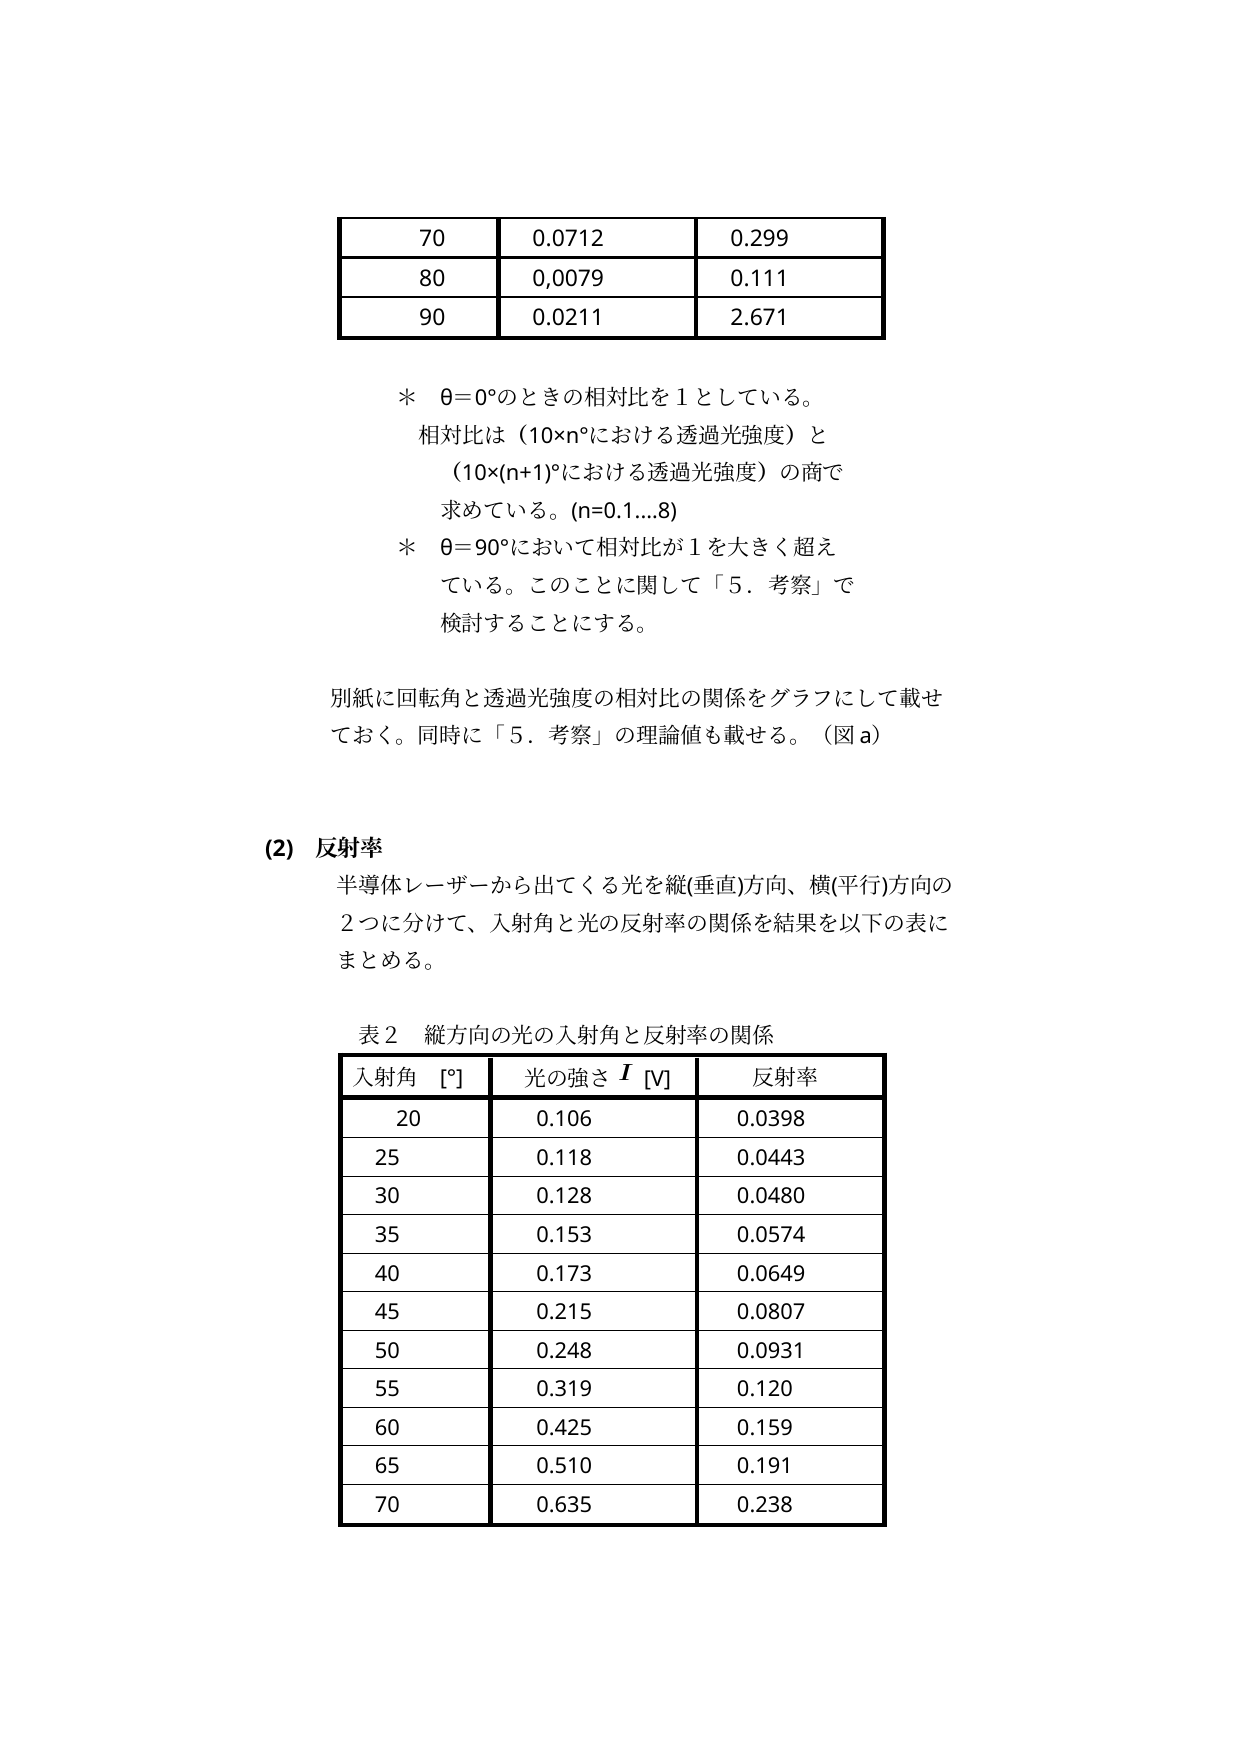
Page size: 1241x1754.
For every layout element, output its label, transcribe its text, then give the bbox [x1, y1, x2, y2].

table_cell 0.425 [493, 1408, 695, 1445]
table_header 入射角 [°] [343, 1057, 491, 1095]
table_header 反射率 [699, 1057, 882, 1095]
table_cell 0.128 [493, 1177, 695, 1214]
table_cell 25 [343, 1138, 488, 1176]
table_cell 0.635 [493, 1485, 695, 1522]
text 相対比は（10×n°における透過光強度）と [396, 415, 1063, 453]
table_cell 0,0079 [501, 259, 694, 296]
table_cell 0.0480 [699, 1177, 882, 1214]
table_cell 0.106 [493, 1100, 695, 1137]
table_cell 2.671 [698, 298, 881, 336]
text 別紙に回転角と透過光強度の相対比の関係をグラフにして載せ [177, 678, 1063, 715]
table_cell 0.159 [699, 1408, 882, 1445]
text まとめる。 [315, 940, 1063, 978]
table_cell 0.191 [699, 1446, 882, 1484]
table_cell 0.111 [698, 259, 881, 296]
text ＊ θ＝0°のときの相対比を１としている。 [177, 378, 1063, 415]
table_cell 0.0211 [501, 298, 694, 336]
table_cell 0.0649 [699, 1254, 882, 1291]
table_cell 0.215 [493, 1292, 695, 1330]
table_cell 55 [343, 1369, 488, 1407]
text 表２ 縦方向の光の入射角と反射率の関係 [315, 1015, 1063, 1053]
table_cell 0.0712 [501, 219, 694, 256]
table_cell 65 [343, 1446, 488, 1484]
table_cell 0.248 [493, 1331, 695, 1368]
table_cell 20 [343, 1100, 488, 1137]
table_cell 0.0443 [699, 1138, 882, 1176]
table_cell 0.153 [493, 1215, 695, 1253]
text 半導体レーザーから出てくる光を縦(垂直)方向、横(平行)方向の [315, 865, 1063, 903]
table_cell 30 [343, 1177, 488, 1214]
table_cell 0.118 [493, 1138, 695, 1176]
table_cell 90 [342, 298, 496, 336]
table_header 光の強さ [V] [493, 1057, 697, 1095]
table_cell 70 [342, 219, 496, 256]
text ておく。同時に「５．考察」の理論値も載せる。（図a） [177, 715, 1063, 753]
table_cell 40 [343, 1254, 488, 1291]
text 求めている。(n=0.1.…8) [440, 490, 1063, 528]
text 検討することにする。 [396, 603, 1063, 640]
table_cell 45 [343, 1292, 488, 1330]
table_cell 0.0398 [699, 1100, 882, 1137]
table_cell 0.120 [699, 1369, 882, 1407]
table_cell 70 [343, 1485, 488, 1522]
text ２つに分けて、入射角と光の反射率の関係を結果を以下の表に [315, 903, 1063, 940]
table_cell 60 [343, 1408, 488, 1445]
table_cell 0.0574 [699, 1215, 882, 1253]
table_cell 0.238 [699, 1485, 882, 1522]
table_cell 0.0807 [699, 1292, 882, 1330]
list 反射率 [265, 828, 1063, 865]
list θ＝90°において相対比が１を大きく超え [396, 528, 1063, 565]
table_cell 50 [343, 1331, 488, 1368]
table_cell 80 [342, 259, 496, 296]
table_cell 0.299 [698, 219, 881, 256]
text ている。このことに関して「５．考察」で [396, 565, 1063, 603]
table_cell 0.510 [493, 1446, 695, 1484]
text （10×(n+1)°における透過光強度）の商で [440, 453, 1063, 490]
table_cell 0.0931 [699, 1331, 882, 1368]
table_cell 35 [343, 1215, 488, 1253]
table_cell 0.173 [493, 1254, 695, 1291]
table_cell 0.319 [493, 1369, 695, 1407]
